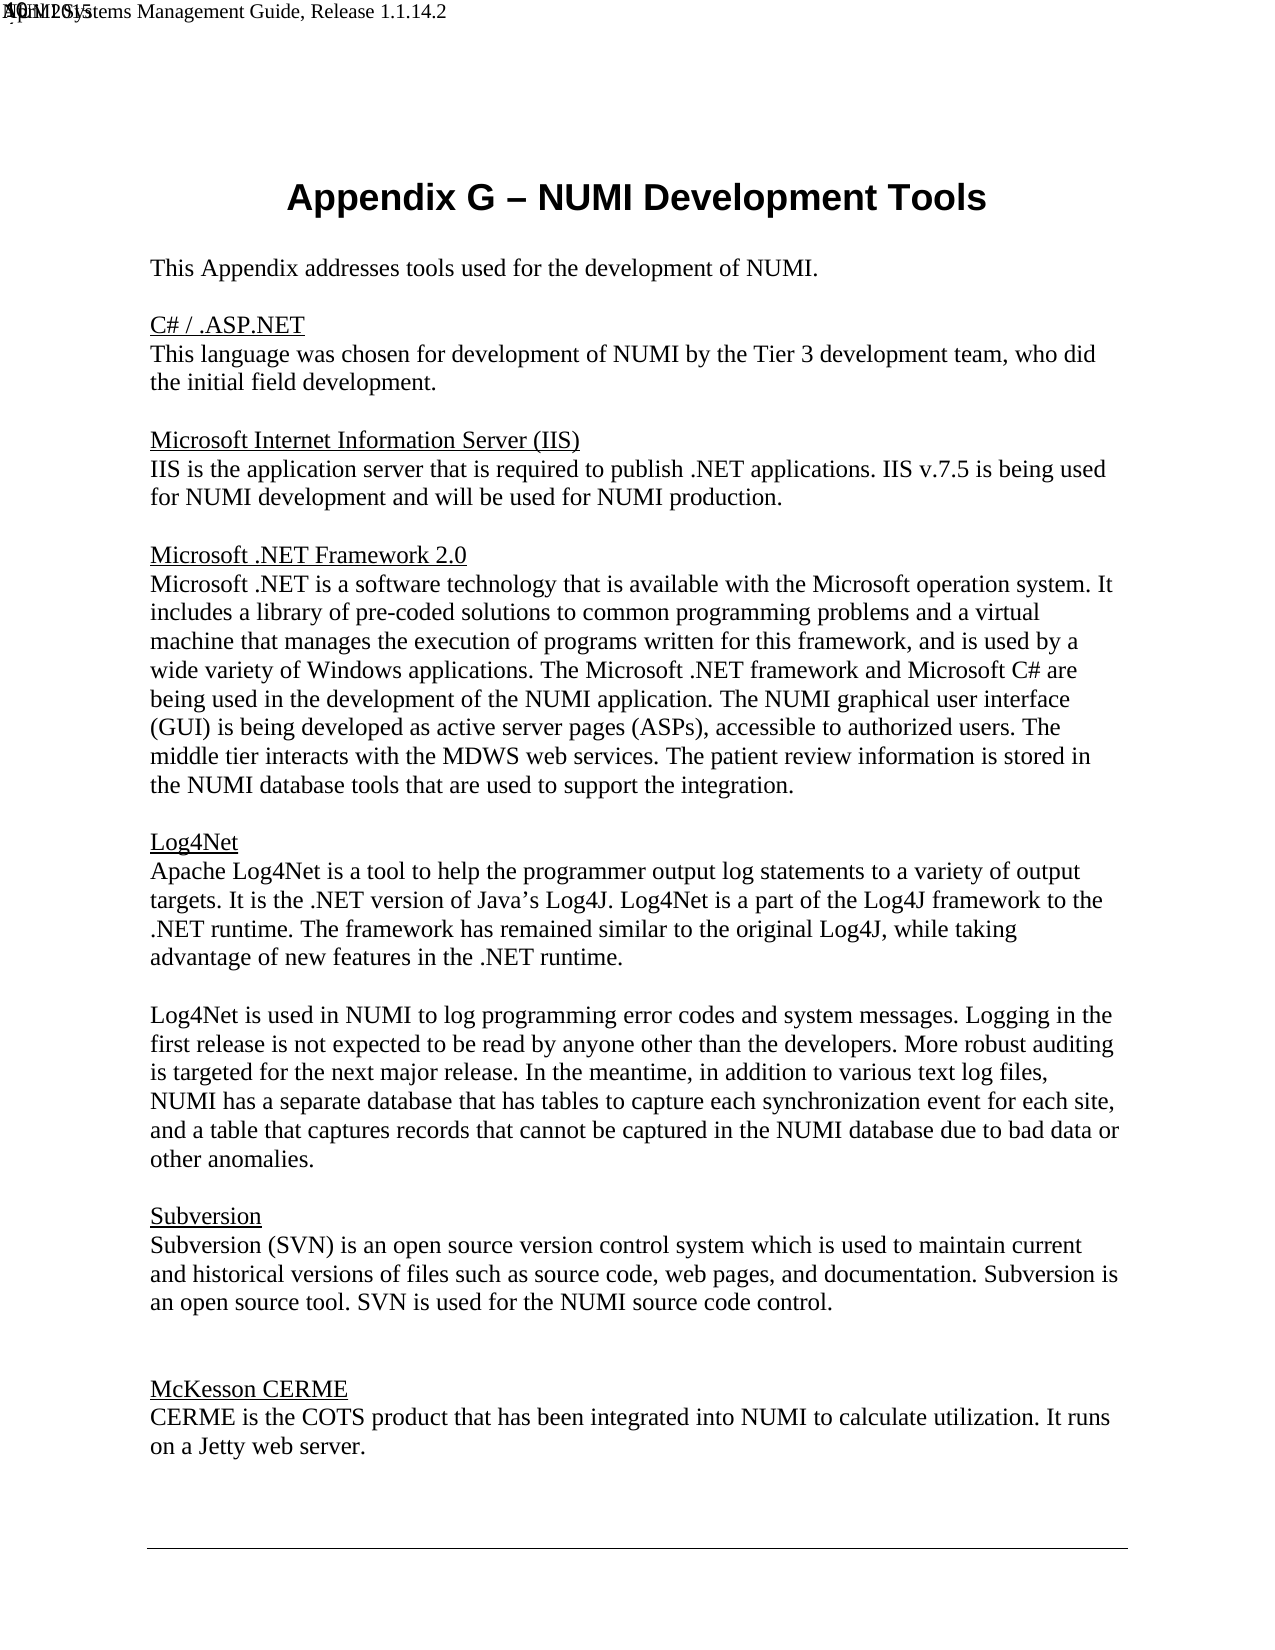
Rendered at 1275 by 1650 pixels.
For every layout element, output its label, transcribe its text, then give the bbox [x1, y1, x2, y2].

text IIS is the application server that is required to publish .NET applications. IIS v.7.5 is being used for NUMI development and will be used for NUMI production. [150, 454, 1112, 511]
text Microsoft Internet Information Server (IIS) [150, 425, 1139, 454]
text This Appendix addresses tools used for the development of NUMI. C# / .ASP.NET [150, 224, 837, 339]
text Microsoft .NET Framework 2.0 [150, 540, 1139, 569]
text Log4Net [150, 827, 1139, 856]
text Subversion (SVN) is an open source version control system which is used to maintain current and historical versions of files such as source code, web pages, and documentation. Subversion is an open source tool. SVN is used for the NUMI source code control. [150, 1230, 1124, 1316]
text This language was chosen for development of NUMI by the Tier 3 development team, who did the initial field development. [150, 339, 1112, 396]
text Microsoft .NET is a software technology that is available with the Microsoft operation system. It includes a library of pre-coded solutions to common programming problems and a virtual machine that manages the execution of programs written for this framework, and is used by a wide variety of Windows applications. The Microsoft .NET framework and Microsoft C# are being used in the development of the NUMI application. The NUMI graphical user interface (GUI) is being developed as active server pages (ASPs), accessible to authorized users. The middle tier interacts with the MDWS web services. The patient review information is stored in the NUMI database tools that are used to support the integration. [150, 569, 1117, 799]
text .NET runtime. The framework has remained similar to the original Log4J, while taking advantage of new features in the .NET runtime. [150, 914, 1112, 971]
text Subversion [150, 1201, 1139, 1230]
subtitle Appendix G – NUMI Development Tools [286, 175, 1139, 218]
text Log4Net is used in NUMI to log programming error codes and system messages. Logging in the first release is not expected to be read by anyone other than the developers. More robust auditing is targeted for the next major release. In the meantime, in addition to various text log files, NUMI has a separate database that has tables to capture each synchronization event for each site, and a table that captures records that cannot be captured in the NUMI database due to bad data or other anomalies. [150, 1000, 1123, 1172]
text CERME is the COTS product that has been integrated into NUMI to calculate utilization. It runs on a Jetty web server. [150, 1402, 1112, 1460]
text Apache Log4Net is a tool to help the programmer output log statements to a variety of output targets. It is the .NET version of Java’s Log4J. Log4Net is a part of the Log4J framework to the [150, 856, 1112, 914]
text McKesson CERME [150, 1374, 1139, 1402]
